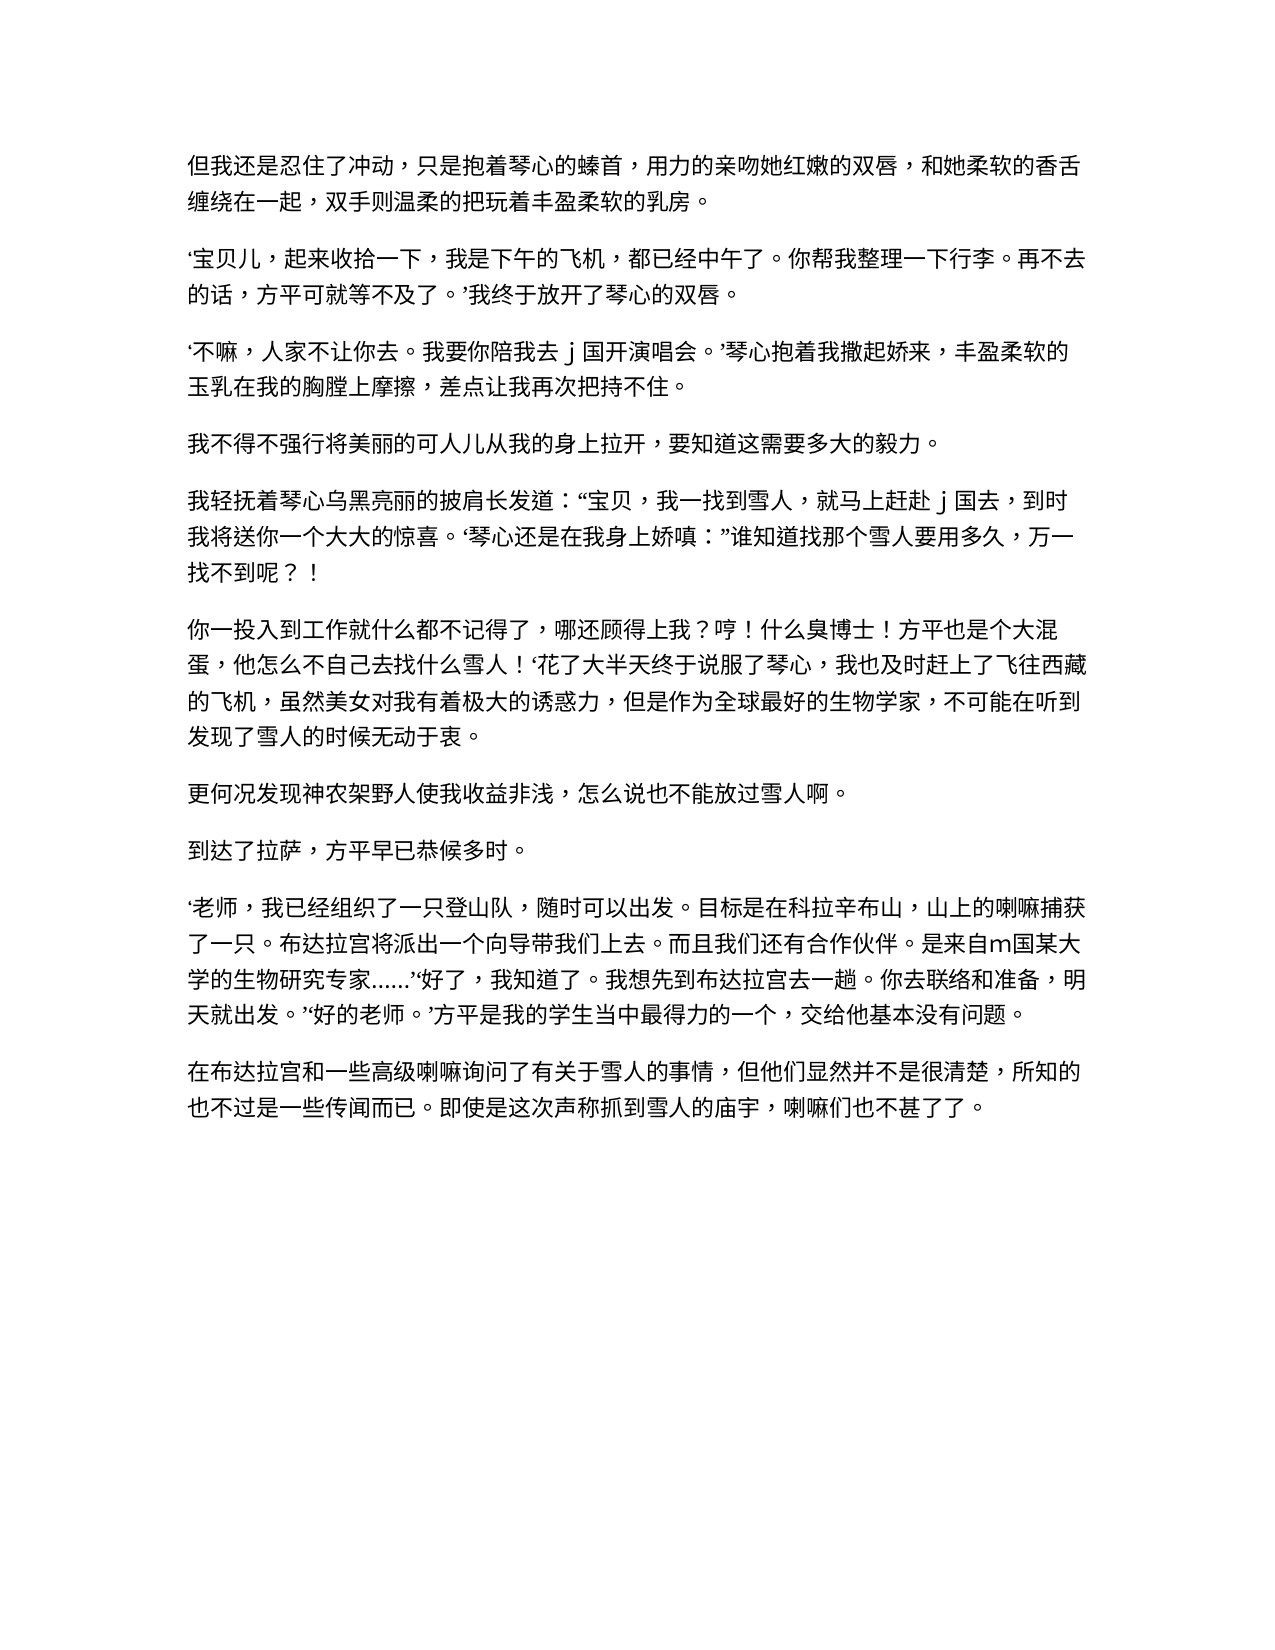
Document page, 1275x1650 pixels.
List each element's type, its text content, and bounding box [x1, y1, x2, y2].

text 但我还是忍住了冲动，只是抱着琴心的螓首，用力的亲吻她红嫩的双唇，和她柔软的香舌缠绕在一起，双手则温柔的把玩着丰盈柔软的乳房。 [187, 150, 1087, 217]
text 我不得不强行将美丽的可人儿从我的身上拉开，要知道这需要多大的毅力。 [187, 428, 1087, 459]
text 更何况发现神农架野人使我收益非浅，怎么说也不能放过雪人啊。 [187, 778, 1087, 809]
text 到达了拉萨，方平早已恭候多时。 [187, 835, 1087, 866]
text ‘宝贝儿，起来收拾一下，我是下午的飞机，都已经中午了。你帮我整理一下行李。再不去的话，方平可就等不及了。’我终于放开了琴心的双唇。 [187, 243, 1087, 310]
text 你一投入到工作就什么都不记得了，哪还顾得上我？哼！什么臭博士！方平也是个大混蛋，他怎么不自己去找什么雪人！‘花了大半天终于说服了琴心，我也及时赶上了飞往西藏的飞机，虽然美女对我有着极大的诱惑力，但是作为全球最好的生物学家，不可能在听到发现了雪人的时候无动于衷。 [187, 613, 1087, 753]
text ‘老师，我已经组织了一只登山队，随时可以出发。目标是在科拉辛布山，山上的喇嘛捕获了一只。布达拉宫将派出一个向导带我们上去。而且我们还有合作伙伴。是来自ｍ国某大学的生物研究专家……’‘好了，我知道了。我想先到布达拉宫去一趟。你去联络和准备，明天就出发。’‘好的老师。’方平是我的学生当中最得力的一个，交给他基本没有问题。 [187, 892, 1087, 1031]
text 在布达拉宫和一些高级喇嘛询问了有关于雪人的事情，但他们显然并不是很清楚，所知的也不过是一些传闻而已。即使是这次声称抓到雪人的庙宇，喇嘛们也不甚了了。 [187, 1056, 1087, 1123]
text 我轻抚着琴心乌黑亮丽的披肩长发道：“宝贝，我一找到雪人，就马上赶赴ｊ国去，到时我将送你一个大大的惊喜。‘琴心还是在我身上娇嗔：”谁知道找那个雪人要用多久，万一找不到呢？！ [187, 485, 1087, 588]
text ‘不嘛，人家不让你去。我要你陪我去ｊ国开演唱会。’琴心抱着我撒起娇来，丰盈柔软的玉乳在我的胸膛上摩擦，差点让我再次把持不住。 [187, 335, 1087, 403]
